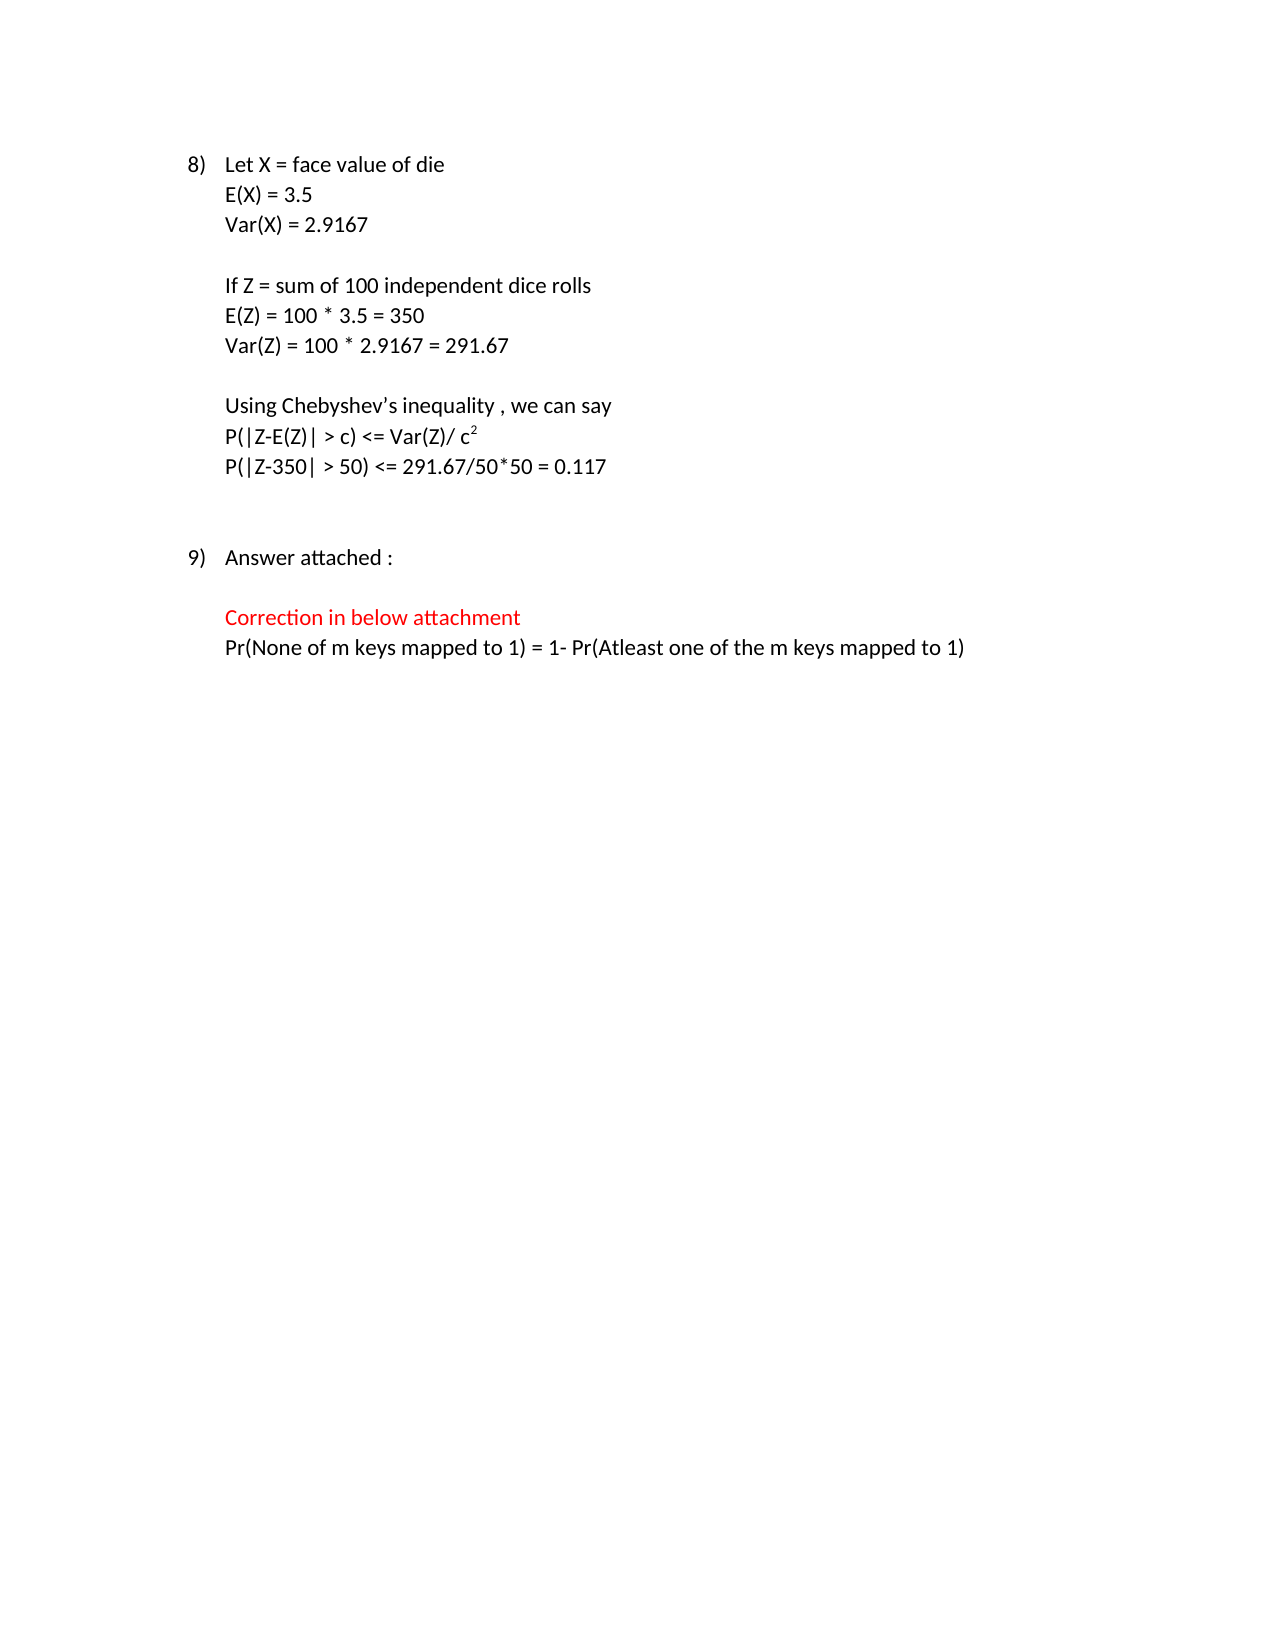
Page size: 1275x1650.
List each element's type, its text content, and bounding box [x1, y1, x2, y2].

list Pr(None of m keys mapped to 1) = 1- Pr(Atleast one of the m keys mapped to 1) [225, 633, 1125, 661]
list Let X = face value of die [187, 150, 1125, 178]
list Correction in below attachment [225, 603, 1125, 631]
list Answer attached : [187, 543, 1125, 571]
list If Z = sum of 100 independent dice rolls [225, 271, 1125, 299]
list E(Z) = 100 * 3.5 = 350 [225, 301, 1125, 329]
list Var(X) = 2.9167 [225, 210, 1125, 238]
list Using Chebyshev’s inequality , we can say [225, 392, 1125, 420]
list P(|Z-350| > 50) <= 291.67/50*50 = 0.117 [225, 452, 1125, 480]
list Var(Z) = 100 * 2.9167 = 291.67 [225, 331, 1125, 359]
list P(|Z-E(Z)| > c) <= Var(Z)/ c2 [225, 422, 1125, 450]
list E(X) = 3.5 [225, 180, 1125, 208]
